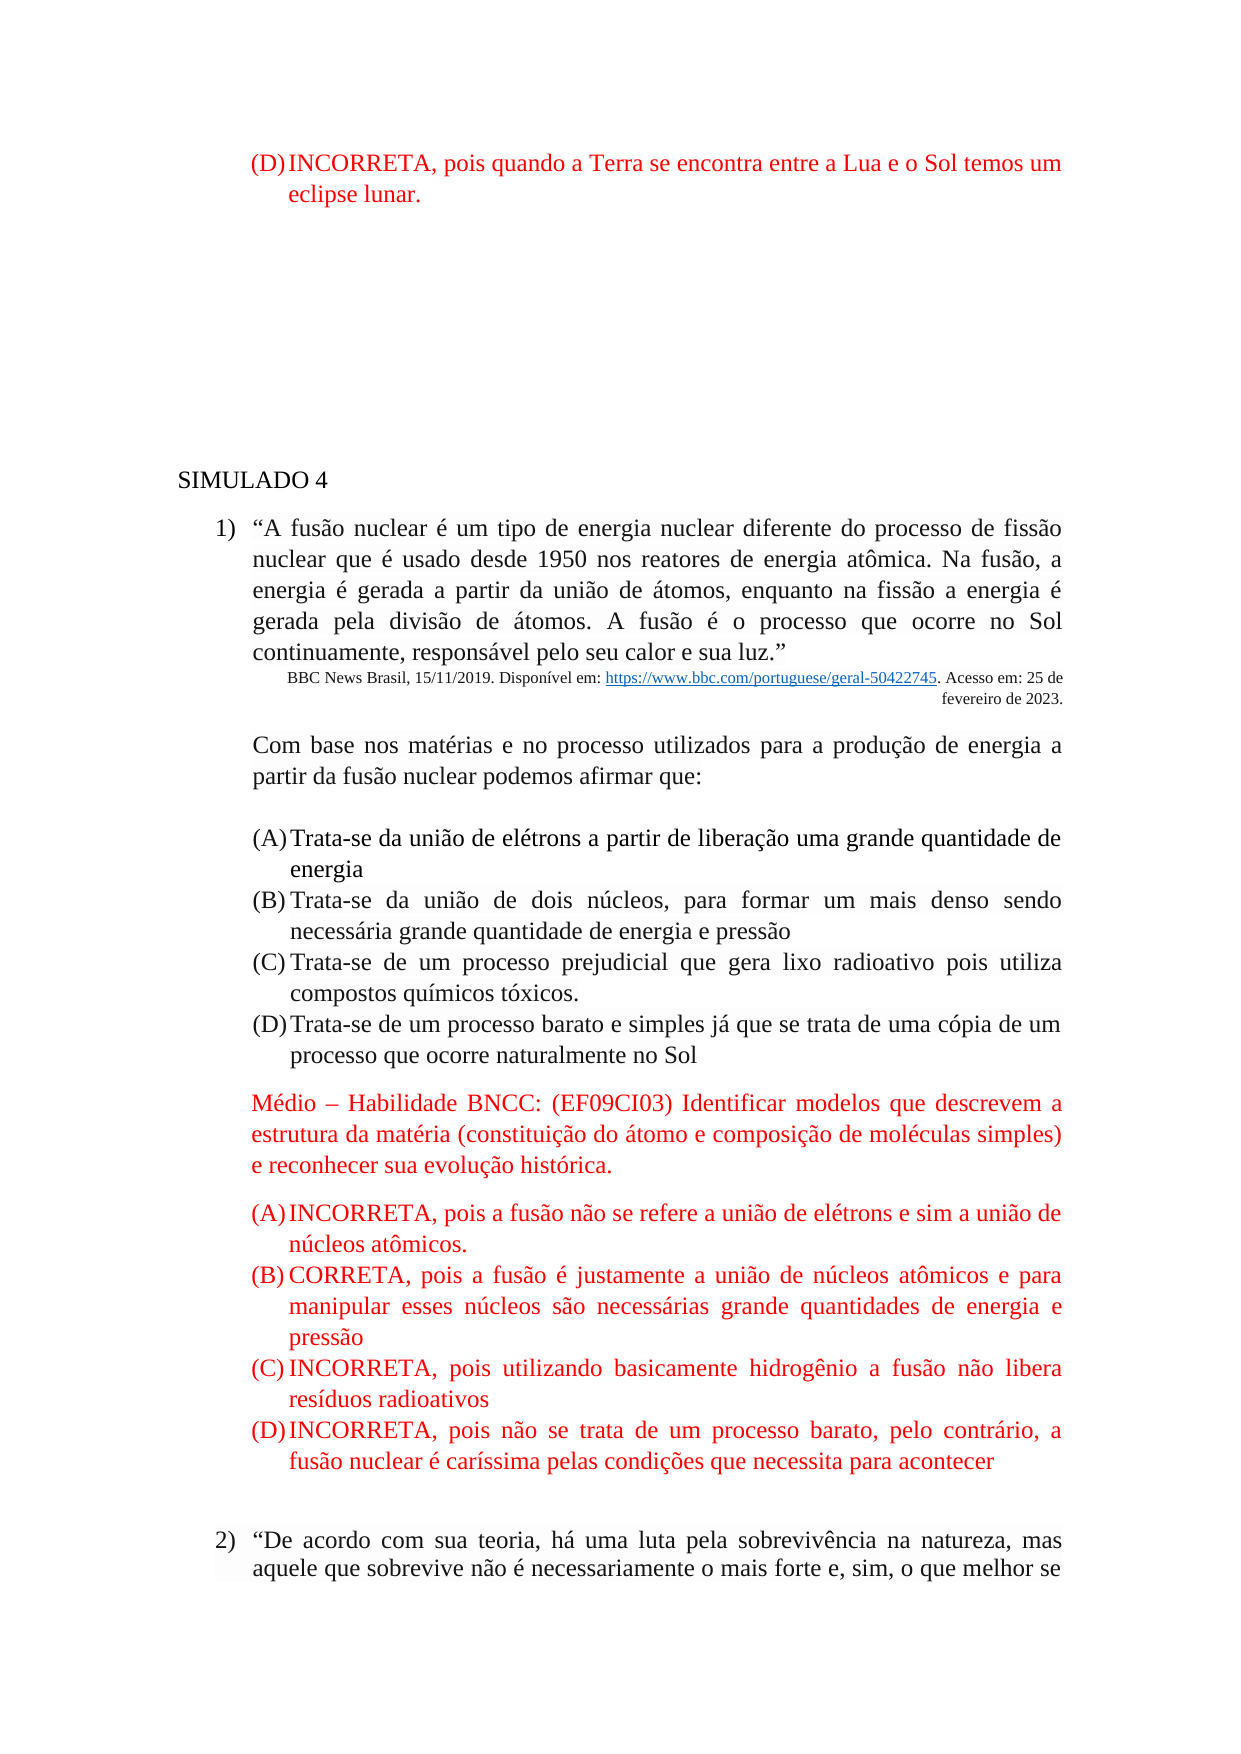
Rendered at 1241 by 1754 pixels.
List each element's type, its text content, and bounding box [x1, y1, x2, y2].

list “A fusão nuclear é um tipo de energia nuclear diferente do processo de fissão nuclear que é usado desde 1950 nos reatores de energia atômica. Na fusão, a energia é gerada a partir da união de átomos, enquanto na fissão a energia é gerada pela divisão de átomos. A fusão é o processo que ocorre no Sol continuamente, responsável pelo seu calor e sua luz.” [215, 513, 1063, 666]
list Trata-se de um processo barato e simples já que se trata de uma cópia de um processo que ocorre naturalmente no Sol [252, 1009, 1063, 1069]
list INCORRETA, pois não se trata de um processo barato, pelo contrário, a fusão nuclear é caríssima pelas condições que necessita para acontecer [251, 1415, 1063, 1475]
list Com base nos matérias e no processo utilizados para a produção de energia a partir da fusão nuclear podemos afirmar que: [252, 758, 1063, 789]
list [215, 1525, 1063, 1582]
list Trata-se da união de elétrons a partir de liberação uma grande quantidade de energia [252, 823, 1063, 883]
list INCORRETA, pois quando a Terra se encontra entre a Lua e o Sol temos um eclipse lunar. [251, 148, 1063, 207]
list Trata-se de um processo prejudicial que gera lixo radioativo pois utiliza compostos químicos tóxicos. [252, 947, 1063, 1007]
list INCORRETA, pois a fusão não se refere a união de elétrons e sim a união de núcleos atômicos. [251, 1198, 1063, 1257]
text Médio – Habilidade BNCC: (EF09CI03) Identificar modelos que descrevem a estrutura da matéria (constituição do átomo e composição de moléculas simples) e reconhecer sua evolução histórica. [251, 1088, 1063, 1179]
list CORRETA, pois a fusão é justamente a união de núcleos atômicos e para manipular esses núcleos são necessárias grande quantidades de energia e pressão [251, 1260, 1063, 1351]
list BBC News Brasil, 15/11/2019. Disponível em: https://www.bbc.com/portuguese/geral-50422745. Acesso em: 25 de fevereiro de 2023. [252, 668, 1063, 708]
list Trata-se da união de dois núcleos, para formar um mais denso sendo necessária grande quantidade de energia e pressão [252, 885, 1063, 945]
text SIMULADO 4 [177, 465, 1063, 494]
list INCORRETA, pois utilizando basicamente hidrogênio a fusão não libera resíduos radioativos [251, 1353, 1063, 1413]
